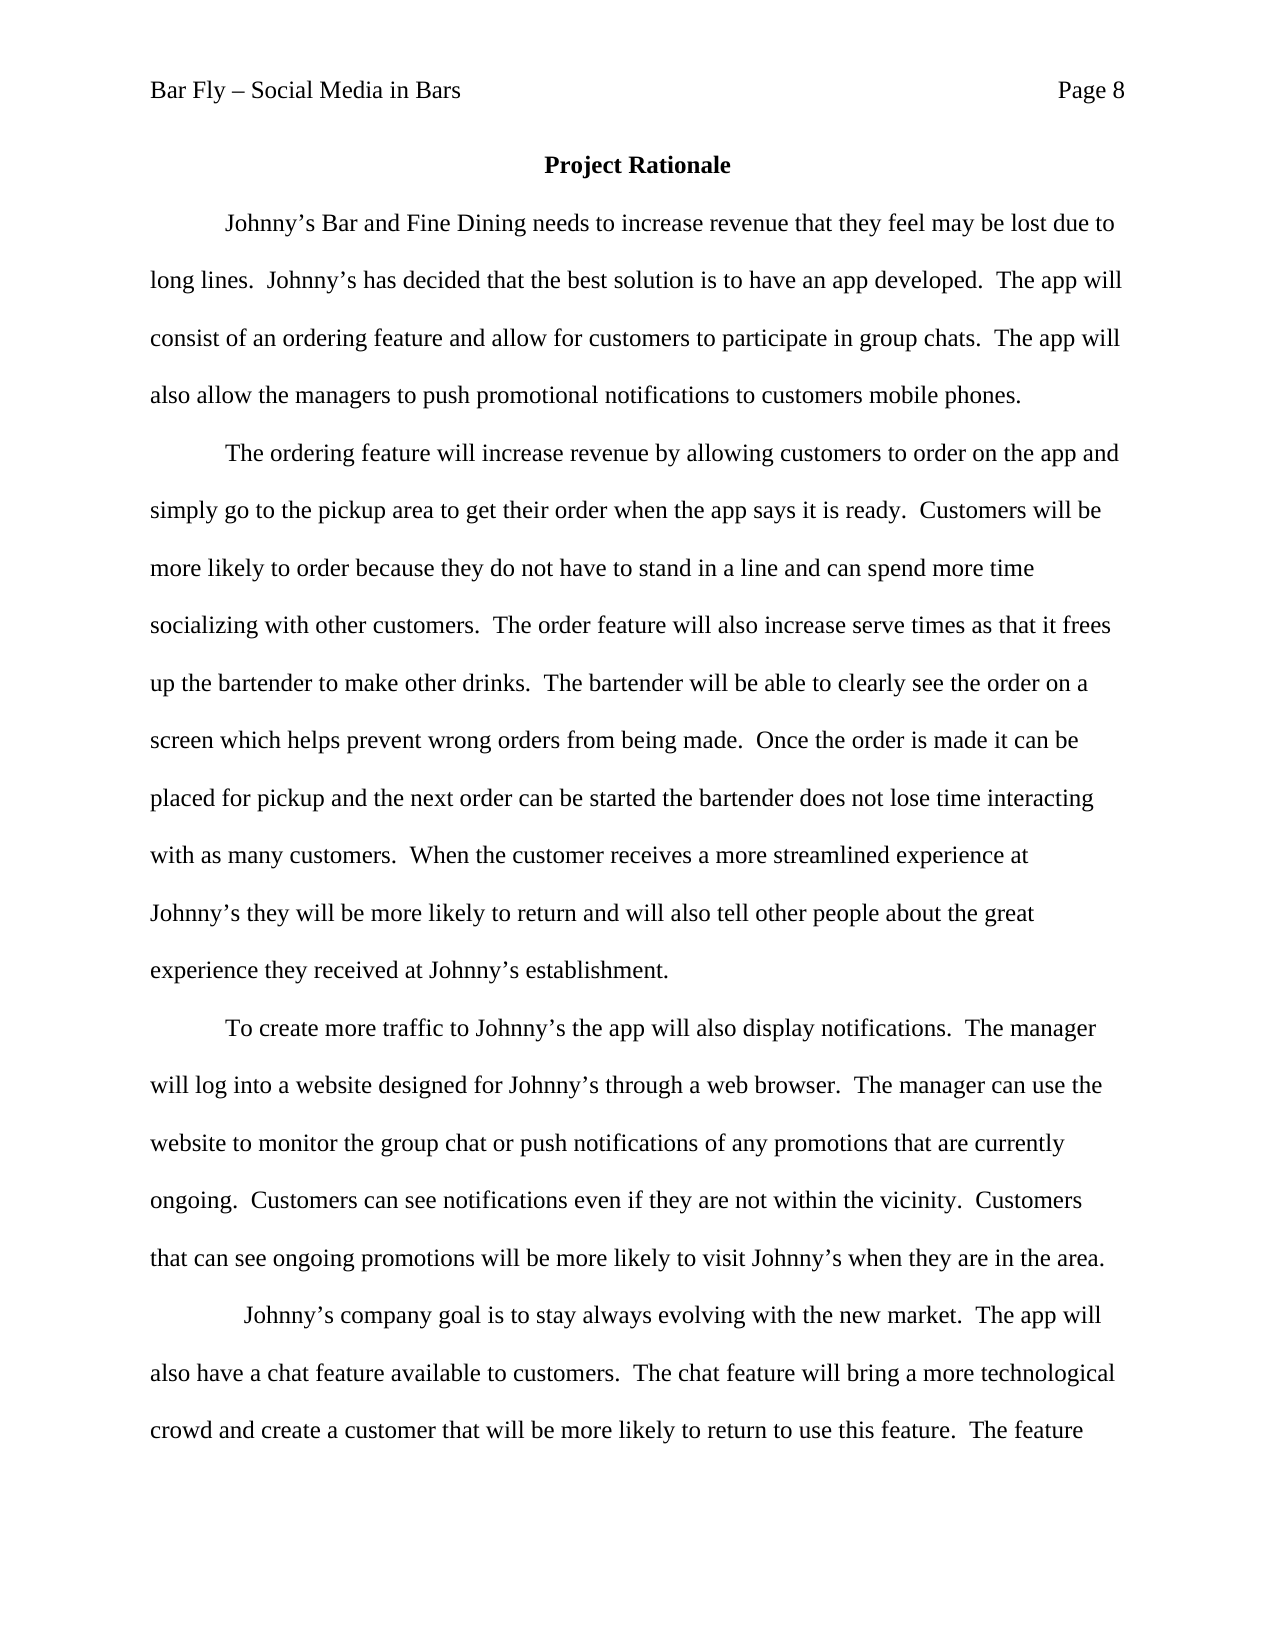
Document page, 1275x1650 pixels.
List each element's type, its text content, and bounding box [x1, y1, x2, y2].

text Johnny’s Bar and Fine Dining needs to increase revenue that they feel may be lost due to long lines. Johnny’s has decided that the best solution is to have an app developed. The app will consist of an ordering feature and allow for customers to participate in group chats. The app will also allow the managers to push promotional notifications to customers mobile phones. [150, 208, 1125, 409]
subtitle Project Rationale [150, 150, 1125, 179]
text To create more traffic to Johnny’s the app will also display notifications. The manager will log into a website designed for Johnny’s through a web browser. The manager can use the website to monitor the group chat or push notifications of any promotions that are currently ongoing. Customers can see notifications even if they are not within the vicinity. Customers that can see ongoing promotions will be more likely to visit Johnny’s when they are in the area. [150, 1013, 1125, 1272]
text The ordering feature will increase revenue by allowing customers to order on the app and simply go to the pickup area to get their order when the app says it is ready. Customers will be more likely to order because they do not have to stand in a line and can spend more time socializing with other customers. The order feature will also increase serve times as that it frees up the bartender to make other drinks. The bartender will be able to clearly see the order on a screen which helps prevent wrong orders from being made. Once the order is made it can be placed for pickup and the next order can be started the bartender does not lose time interacting with as many customers. When the customer receives a more streamlined experience at Johnny’s they will be more likely to return and will also tell other people about the great experience they received at Johnny’s establishment. [150, 438, 1125, 984]
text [150, 1301, 1125, 1444]
